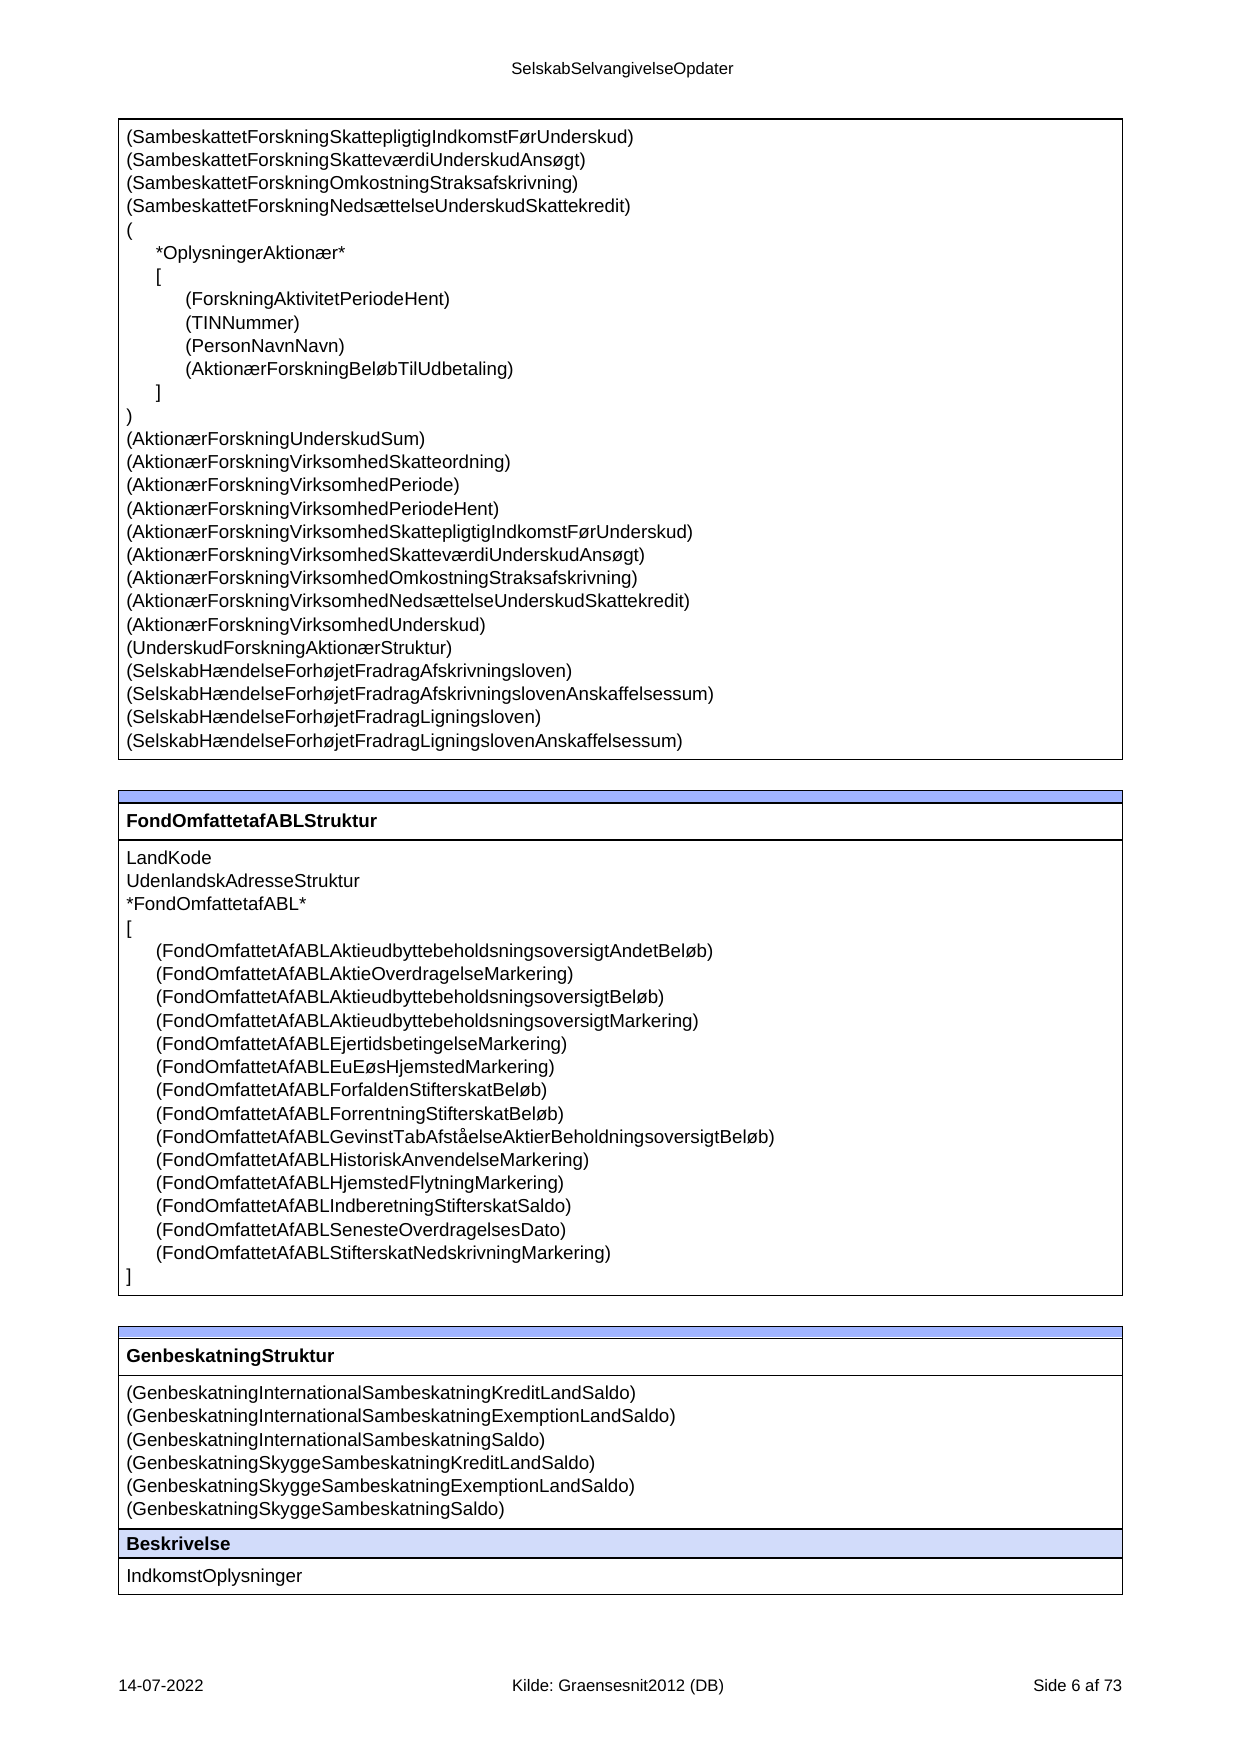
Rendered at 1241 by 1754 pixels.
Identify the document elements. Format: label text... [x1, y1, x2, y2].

table_header [119, 1327, 1122, 1337]
table_cell Beskrivelse [119, 1530, 1122, 1557]
table_cell GenbeskatningStruktur [119, 1339, 1122, 1374]
table_cell LandKode UdenlandskAdresseStruktur *FondOmfattetafABL* [ (FondOmfattetAfABLAktieudbyttebeholdsningsoversigtAndetBeløb) (FondOmfattetAfABLAktieOverdragelseMarkering) (FondOmfattetAfABLAktieudbyttebeholdsningsoversigtBeløb) (FondOmfattetAfABLAktieudbyttebeholdsningsoversigtMarkering) (FondOmfattetAfABLEjertidsbetingelseMarkering) (FondOmfattetAfABLEuEøsHjemstedMarkering) (FondOmfattetAfABLForfaldenStifterskatBeløb) (FondOmfattetAfABLForrentningStifterskatBeløb) (FondOmfattetAfABLGevinstTabAfståelseAktierBeholdningsoversigtBeløb) (FondOmfattetAfABLHistoriskAnvendelseMarkering) (FondOmfattetAfABLHjemstedFlytningMarkering) (FondOmfattetAfABLIndberetningStifterskatSaldo) (FondOmfattetAfABLSenesteOverdragelsesDato) (FondOmfattetAfABLStifterskatNedskrivningMarkering) ] [119, 841, 1122, 1294]
table_cell FondOmfattetafABLStruktur [119, 804, 1122, 839]
table_cell IndkomstOplysninger [119, 1559, 1122, 1594]
table_header [119, 791, 1122, 802]
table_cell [119, 120, 1122, 759]
table_cell (GenbeskatningInternationalSambeskatningKreditLandSaldo) (GenbeskatningInternationalSambeskatningExemptionLandSaldo) (GenbeskatningInternationalSambeskatningSaldo) (GenbeskatningSkyggeSambeskatningKreditLandSaldo) (GenbeskatningSkyggeSambeskatningExemptionLandSaldo) (GenbeskatningSkyggeSambeskatningSaldo) [119, 1376, 1122, 1528]
